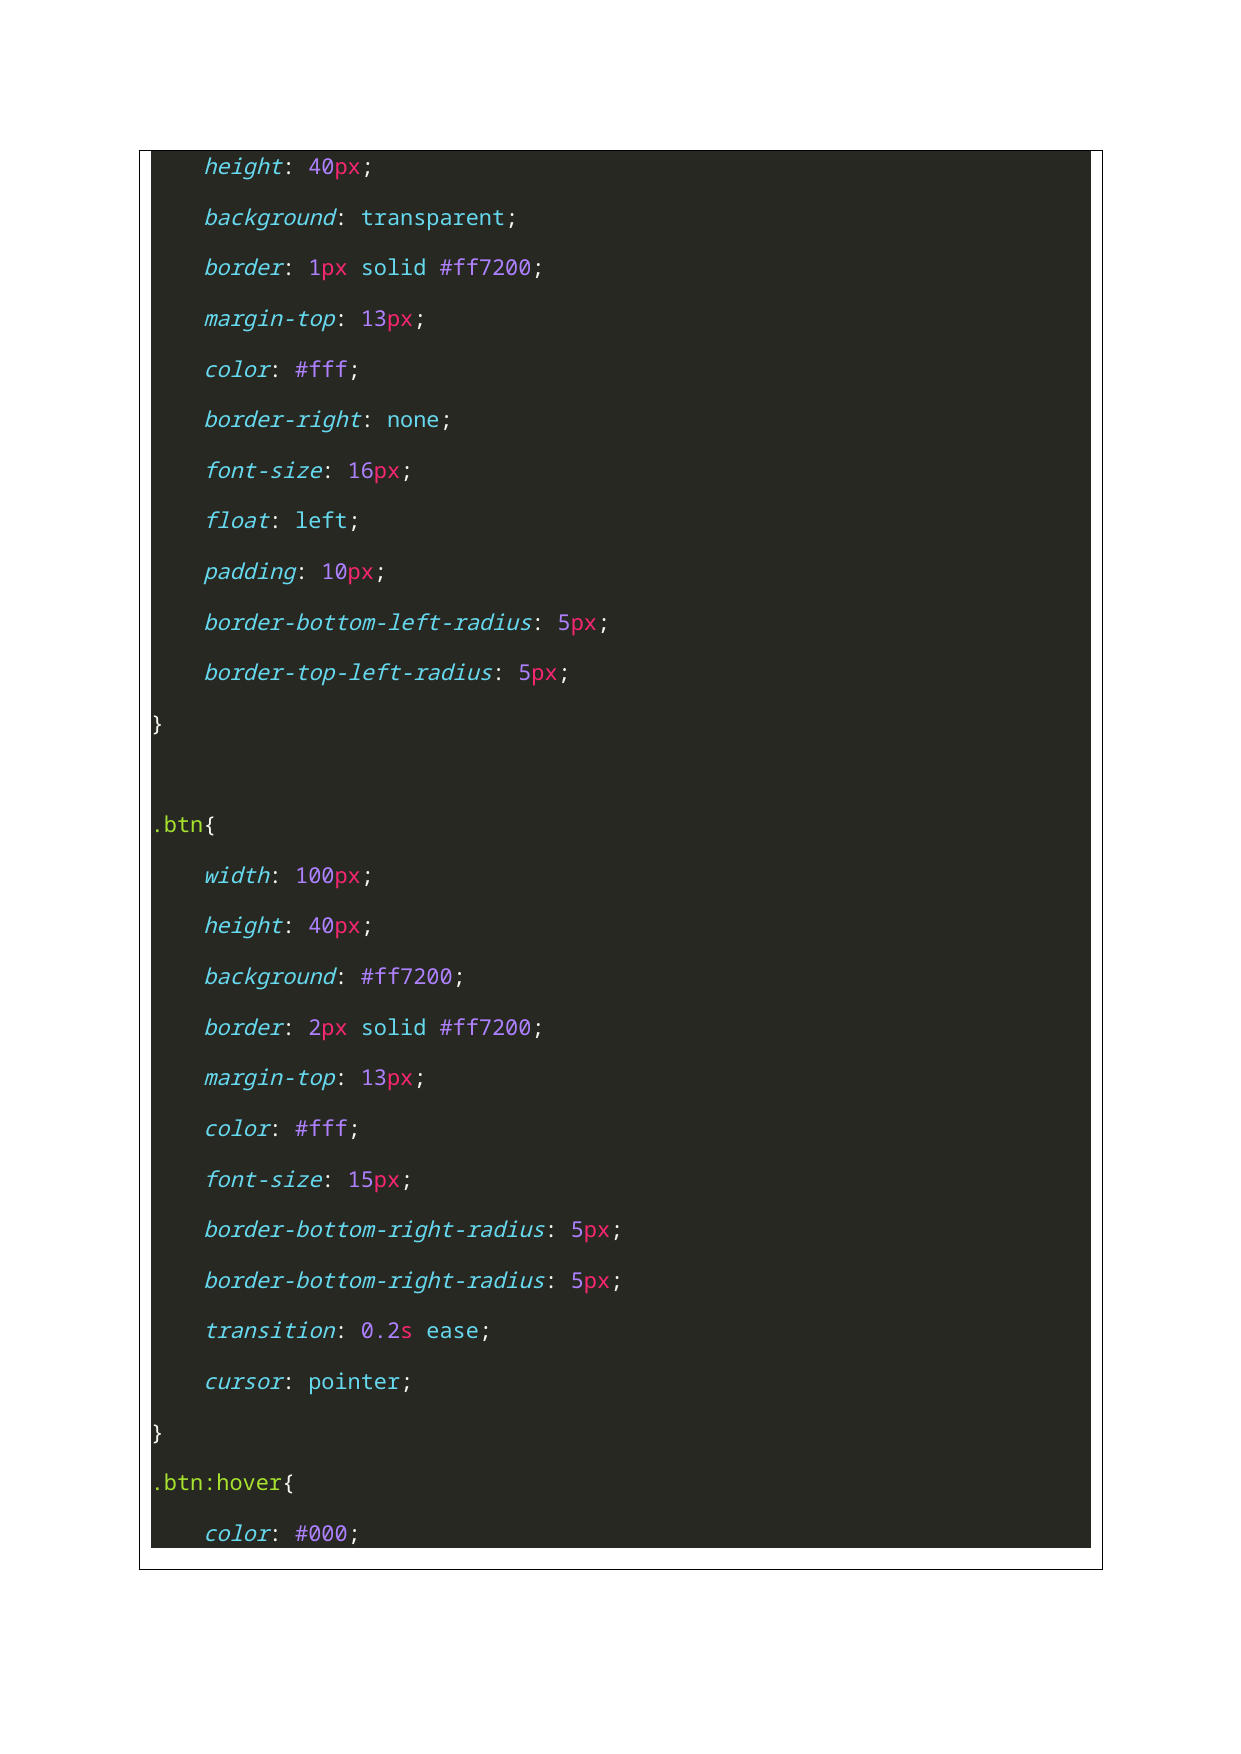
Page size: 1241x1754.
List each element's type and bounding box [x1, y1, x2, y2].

table_cell [140, 151, 1102, 1568]
